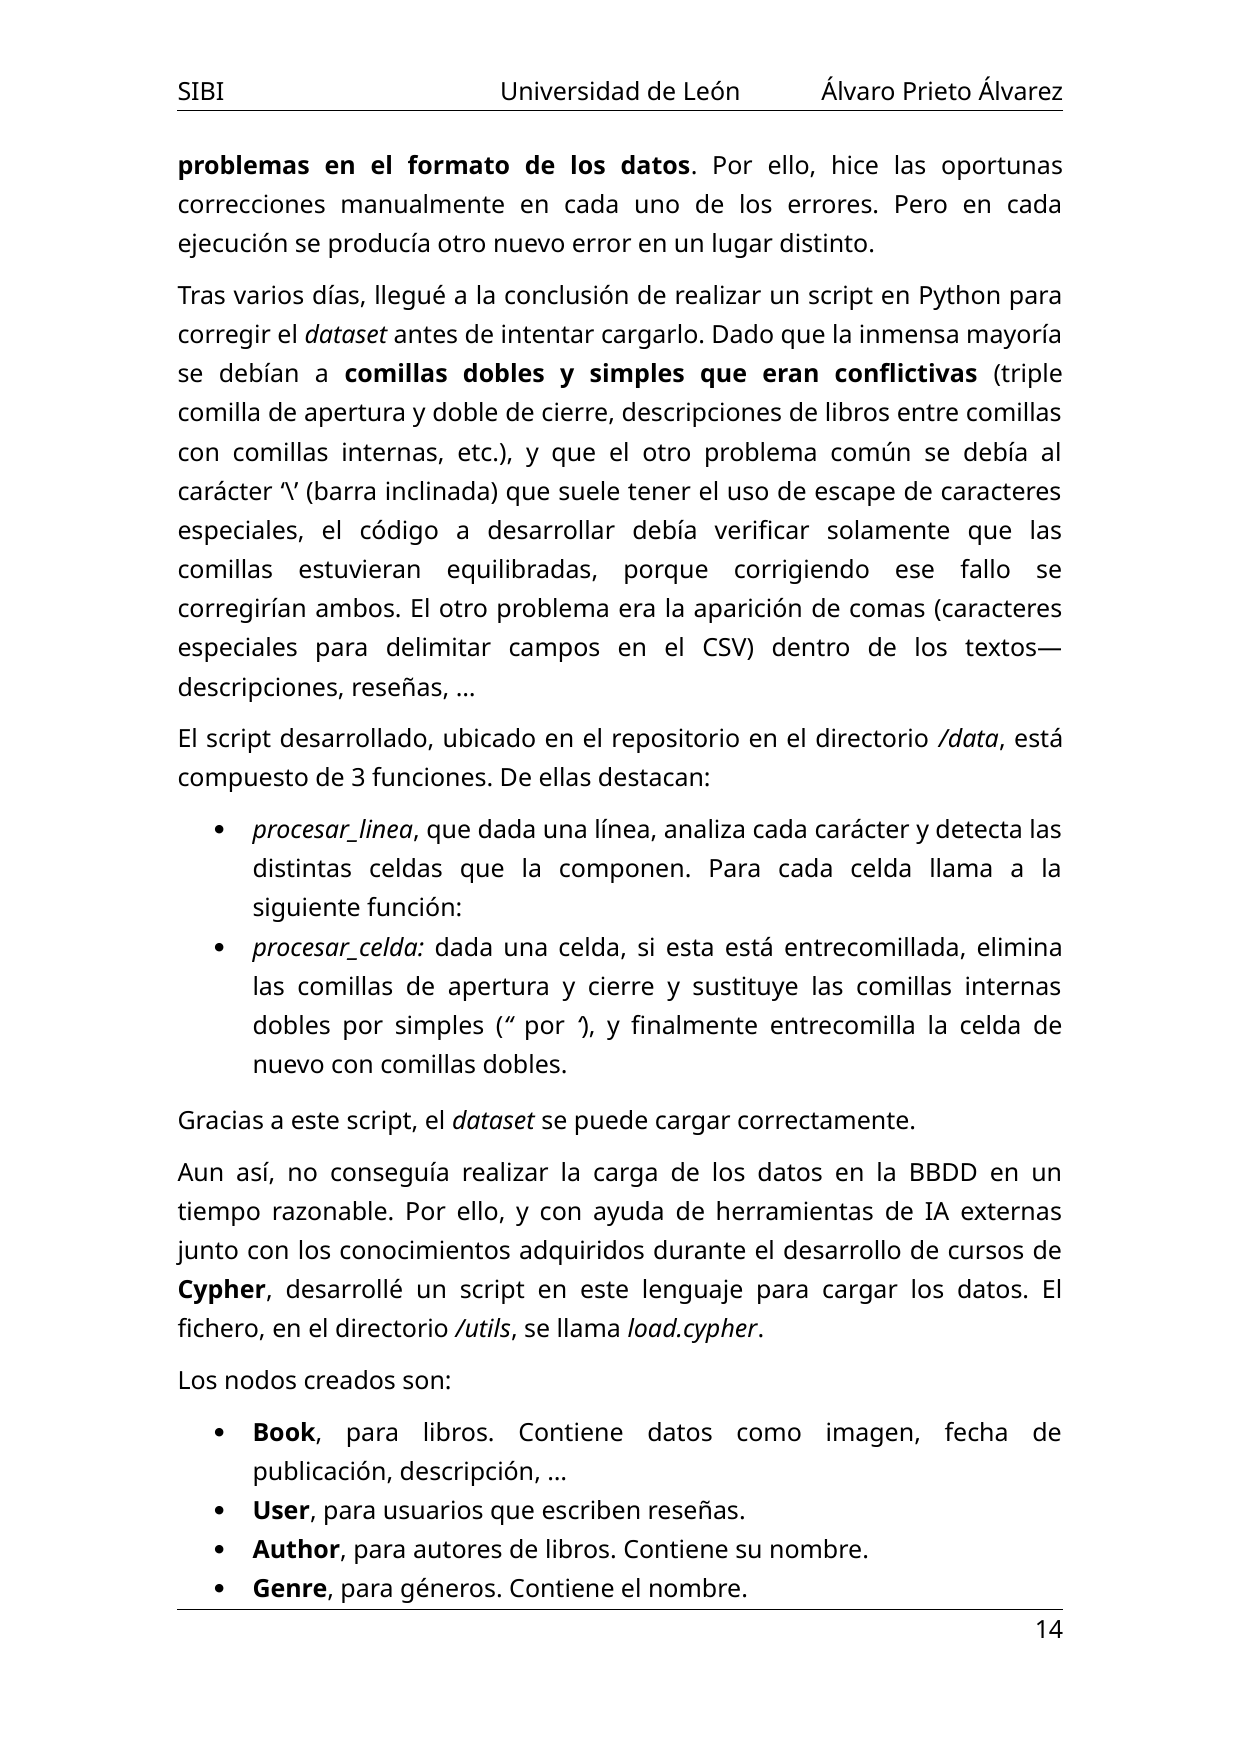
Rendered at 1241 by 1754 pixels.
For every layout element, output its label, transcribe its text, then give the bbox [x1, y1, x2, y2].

list Genre, para géneros. Contiene el nombre. [215, 1571, 1063, 1605]
list procesar_celda: dada una celda, si esta está entrecomillada, elimina las comillas de apertura y cierre y sustituye las comillas internas dobles por simples (“ por ‘), y finalmente entrecomilla la celda de nuevo con comillas dobles. [215, 929, 1063, 1081]
text Aun así, no conseguía realizar la carga de los datos en la BBDD en un tiempo razonable. Por ello, y con ayuda de herramientas de IA externas junto con los conocimientos adquiridos durante el desarrollo de cursos de Cypher, desarrollé un script en este lenguaje para cargar los datos. El fichero, en el directorio /utils, se llama load.cypher. [177, 1154, 1063, 1345]
text El script desarrollado, ubicado en el repositorio en el directorio /data, está compuesto de 3 funciones. De ellas destacan: [177, 721, 1063, 794]
list Author, para autores de libros. Contiene su nombre. [215, 1532, 1063, 1566]
text Gracias a este script, el dataset se puede cargar correctamente. [177, 1103, 1063, 1137]
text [177, 148, 1063, 260]
list Book, para libros. Contiene datos como imagen, fecha de publicación, descripción, … [215, 1414, 1063, 1487]
list procesar_linea, que dada una línea, analiza cada carácter y detecta las distintas celdas que la componen. Para cada celda llama a la siguiente función: [215, 812, 1063, 924]
text Los nodos creados son: [177, 1363, 1063, 1397]
list User, para usuarios que escriben reseñas. [215, 1493, 1063, 1527]
text Tras varios días, llegué a la conclusión de realizar un script en Python para corregir el dataset antes de intentar cargarlo. Dado que la inmensa mayoría se debían a comillas dobles y simples que eran conflictivas (triple comilla de apertura y doble de cierre, descripciones de libros entre comillas con comillas internas, etc.), y que el otro problema común se debía al carácter ‘\’ (barra inclinada) que suele tener el uso de escape de caracteres especiales, el código a desarrollar debía verificar solamente que las comillas estuvieran equilibradas, porque corrigiendo ese fallo se corregirían ambos. El otro problema era la aparición de comas (caracteres especiales para delimitar campos en el CSV) dentro de los textos—descripciones, reseñas, … [177, 278, 1063, 703]
